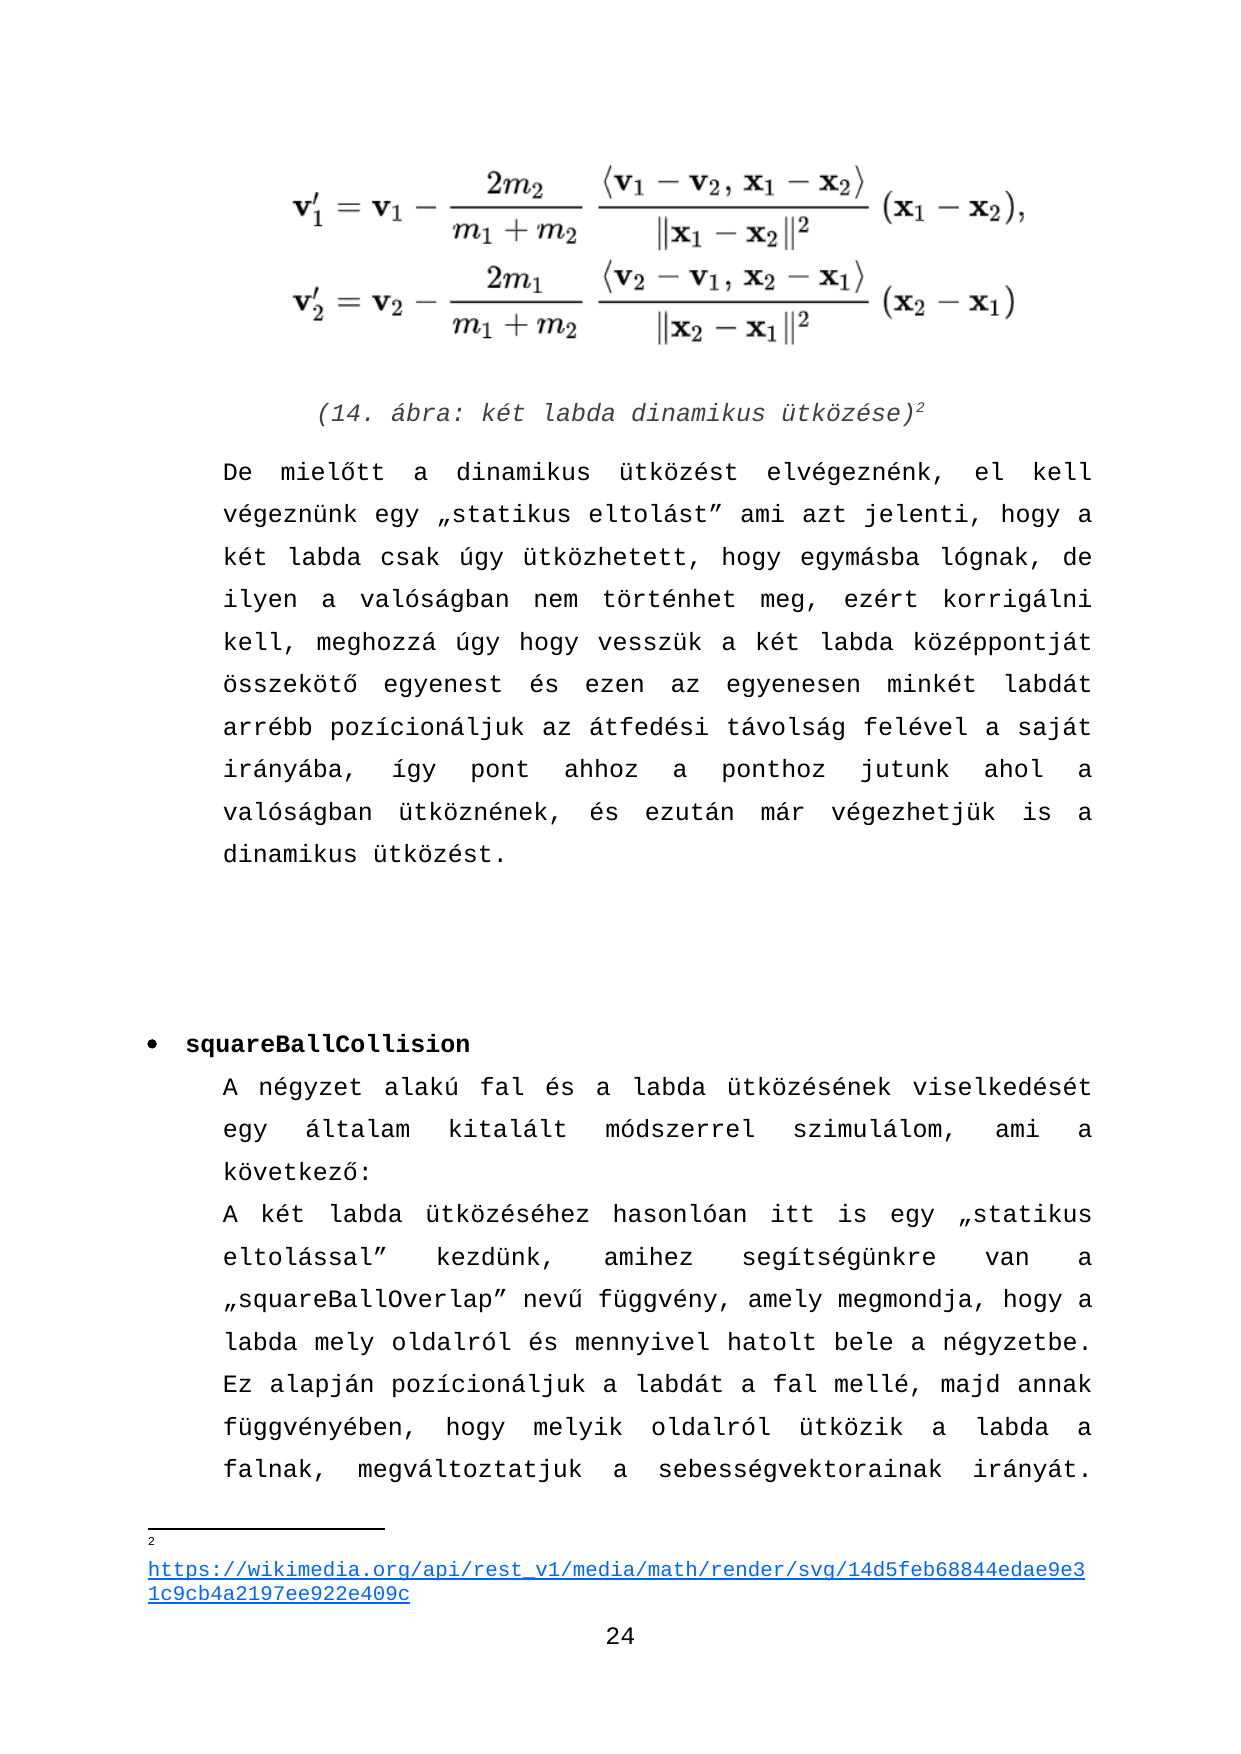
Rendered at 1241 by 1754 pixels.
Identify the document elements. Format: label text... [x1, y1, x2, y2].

text (14. ábra: két labda dinamikus ütközése) [238, 400, 1003, 428]
list squareBallCollision [148, 1032, 1093, 1060]
list A négyzet alakú fal és a labda ütközésének viselkedését egy általam kitalált módszerrel szimulálom, ami a következő: [223, 1074, 1093, 1188]
text De mielőtt a dinamikus ütközést elvégeznénk, el kell végeznünk egy „statikus eltolást” ami azt jelenti, hogy a két labda csak úgy ütközhetett, hogy egymásba lógnak, de ilyen a valóságban nem történhet meg, ezért korrigálni kell, meghozzá úgy hogy vesszük a két labda középpontját összekötő egyenest és ezen az egyenesen minkét labdát arrébb pozícionáljuk az átfedési távolság felével a saját irányába, így pont ahhoz a ponthoz jutunk ahol a valóságban ütköznének, és ezután már végezhetjük is a dinamikus ütközést. [223, 459, 1093, 870]
picture [266, 147, 1049, 366]
